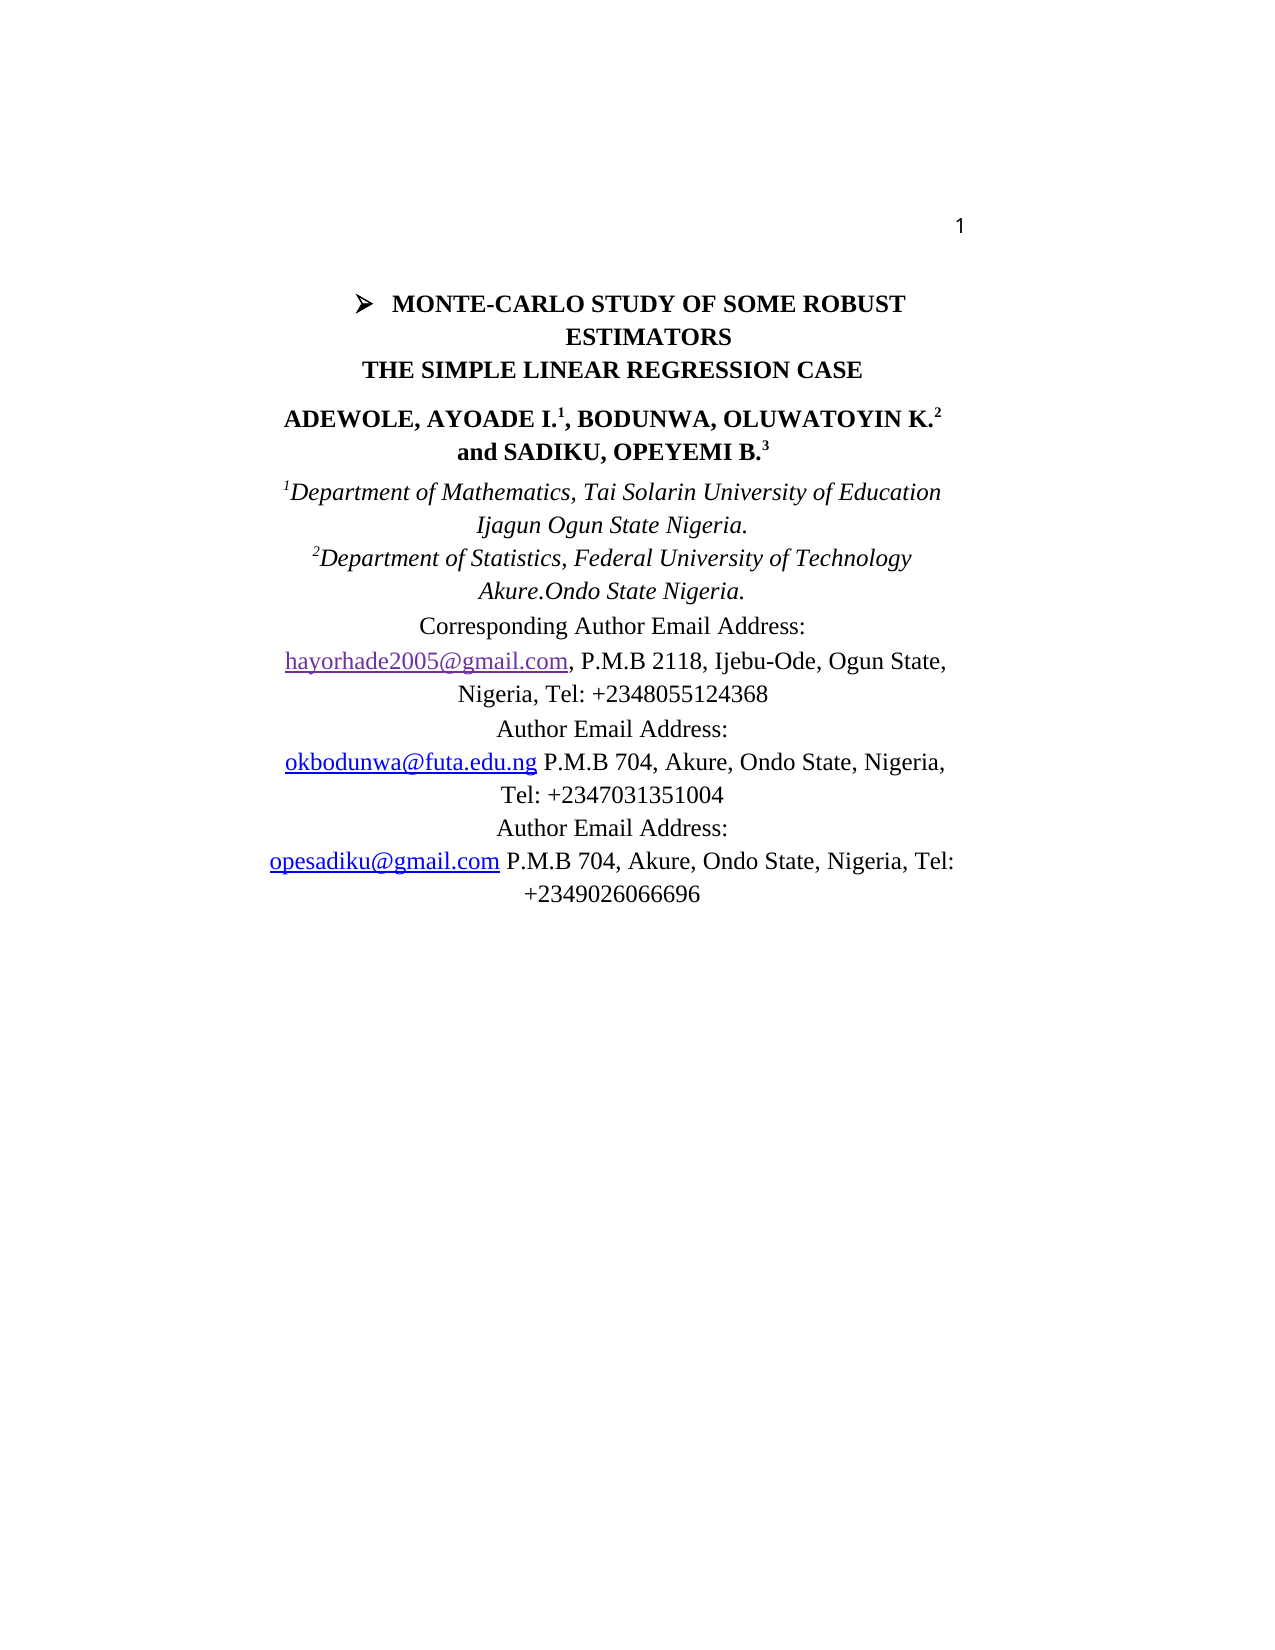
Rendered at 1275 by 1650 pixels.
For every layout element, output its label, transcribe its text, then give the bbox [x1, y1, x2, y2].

text Corresponding Author Email Address: [260, 611, 964, 640]
text 1Department of Mathematics, Tai Solarin University of Education Ijagun Ogun State Nigeria. [258, 477, 966, 539]
text 2Department of Statistics, Federal University of Technology Akure.Ondo State Nigeria. [258, 543, 966, 605]
text Author Email Address: [258, 714, 966, 743]
list MONTE-CARLO STUDY OF SOME ROBUST ESTIMATORS [296, 289, 964, 351]
text okbodunwa@futa.edu.ng P.M.B 704, Akure, Ondo State, Nigeria, Tel: +2347031351004 [258, 747, 966, 809]
text Author Email Address: [258, 813, 966, 842]
text hayorhade2005@gmail.com, P.M.B 2118, Ijebu-Ode, Ogun State, Nigeria, Tel: +2348055124368 [260, 646, 964, 708]
text ADEWOLE, AYOADE I.1, BODUNWA, OLUWATOYIN K.2 and SADIKU, OPEYEMI B.3 [260, 404, 964, 466]
text opesadiku@gmail.com P.M.B 704, Akure, Ondo State, Nigeria, Tel: +2349026066696 [258, 846, 966, 908]
text THE SIMPLE LINEAR REGRESSION CASE [260, 355, 964, 384]
